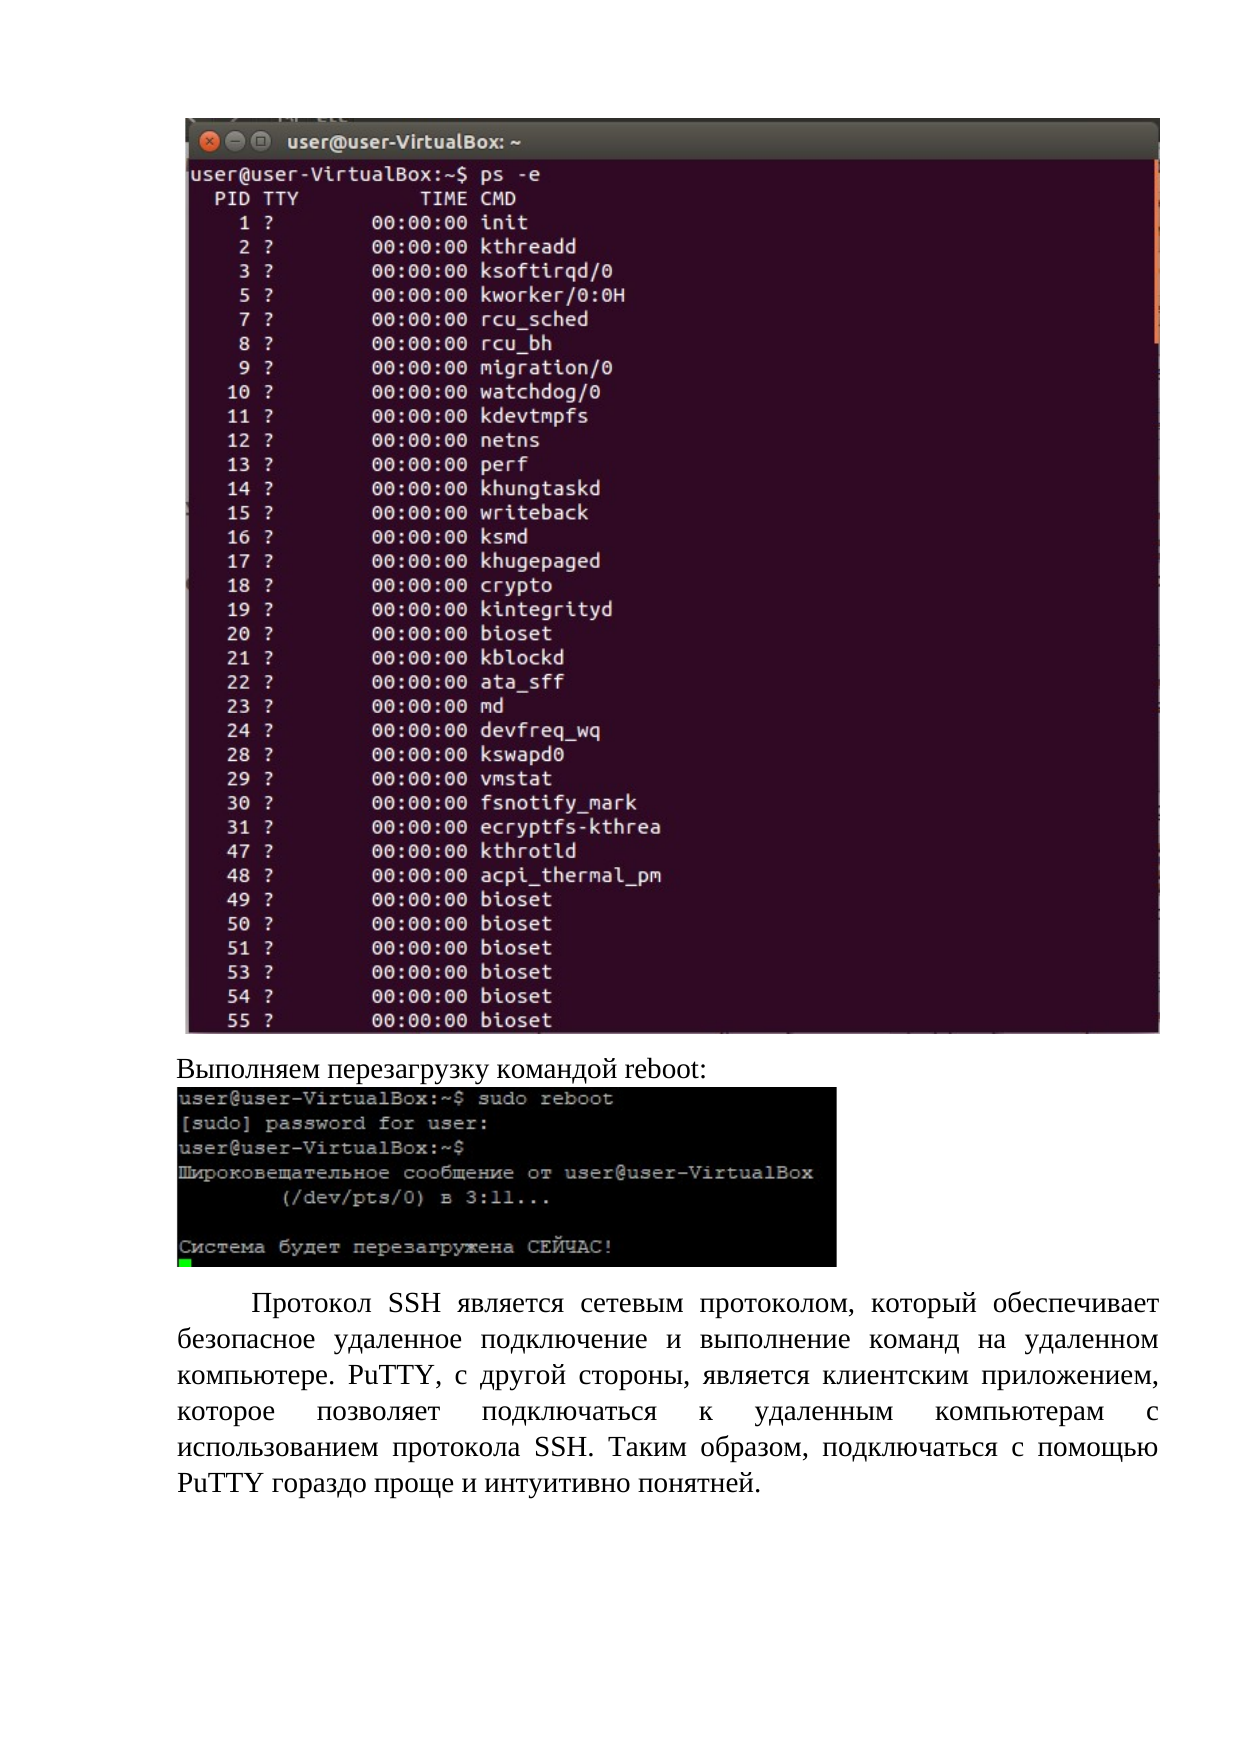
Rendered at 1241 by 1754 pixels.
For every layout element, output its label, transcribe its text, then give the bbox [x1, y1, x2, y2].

picture [185, 118, 1160, 1034]
text Протокол SSH является сетевым протоколом, который обеспечивает безопасное удаленное подключение и выполнение команд на удаленном компьютере. PuTTY, с другой стороны, является клиентским приложением, которое позволяет подключаться к удаленным компьютерам с использованием протокола SSH. Таким образом, подключаться с помощью PuTTY гораздо проще и интуитивно понятней. [177, 1285, 1160, 1499]
picture [176, 1087, 837, 1267]
